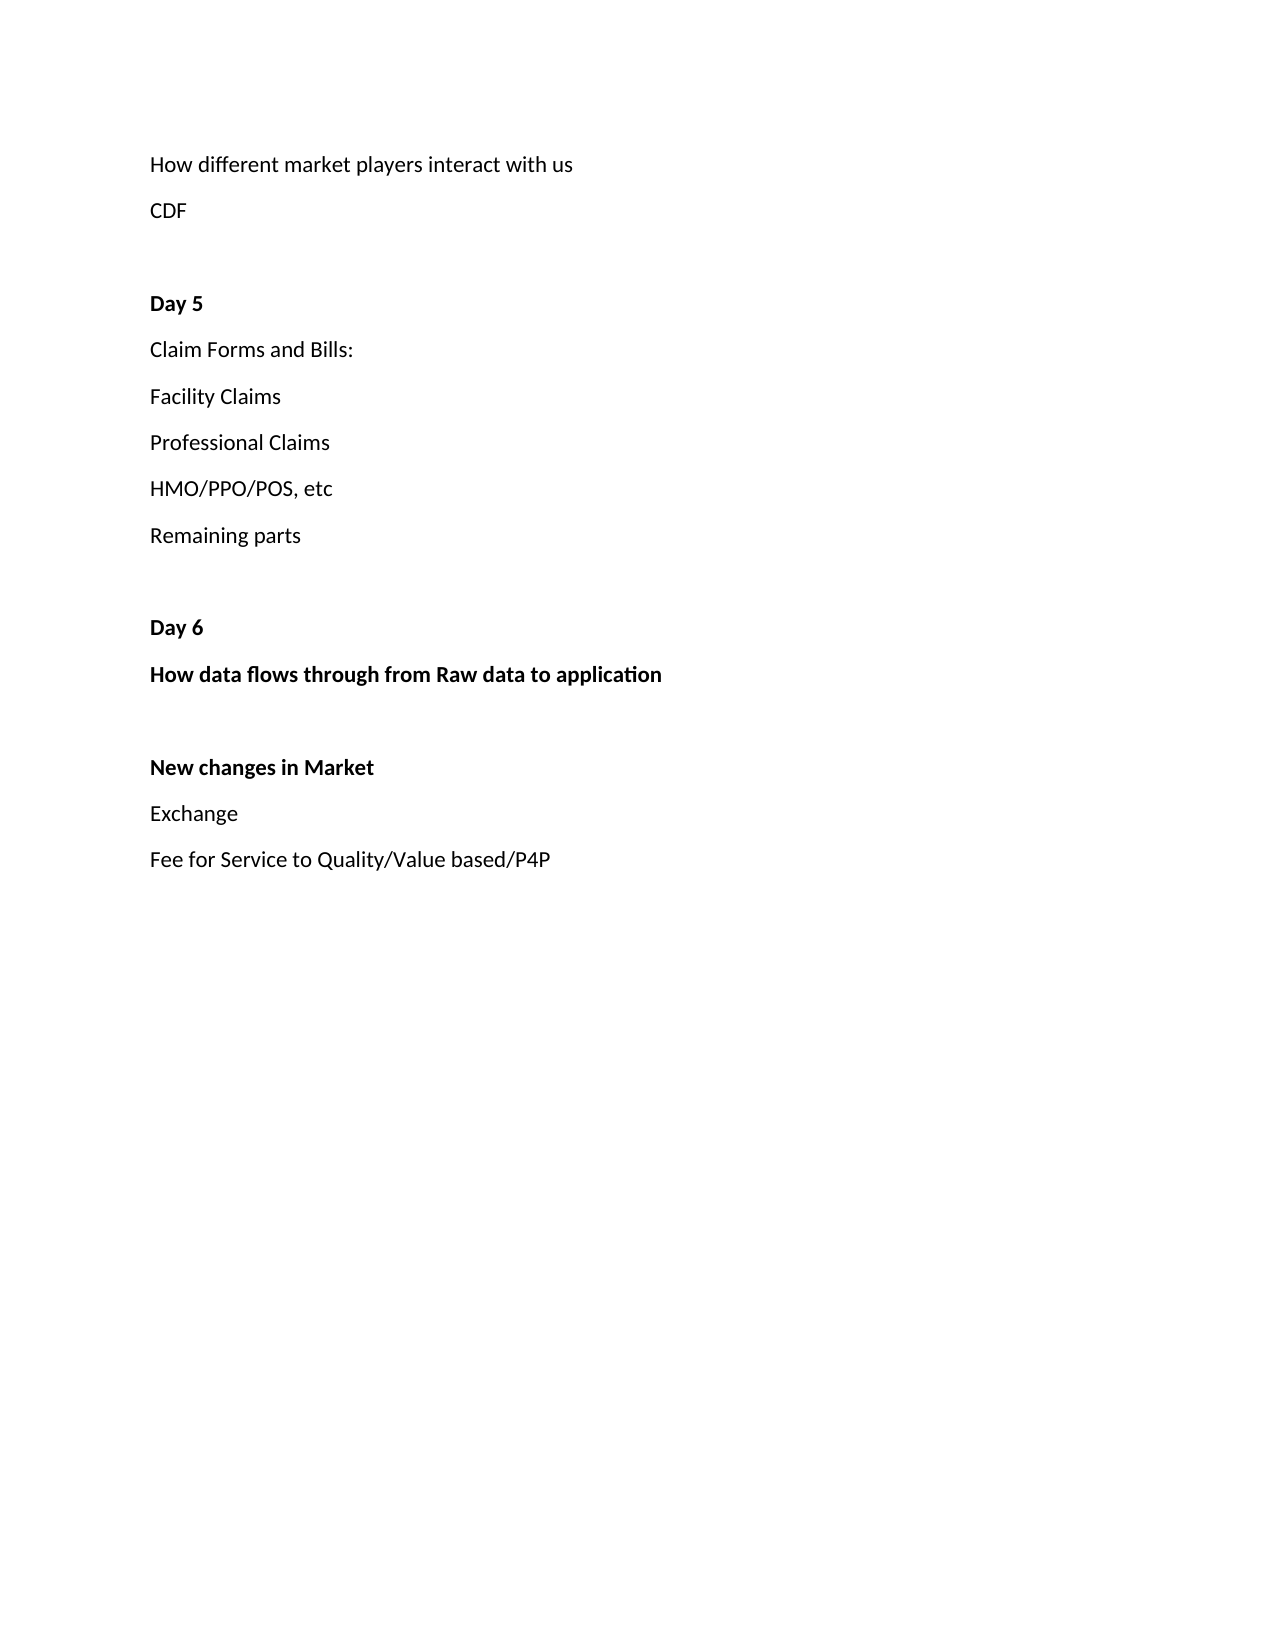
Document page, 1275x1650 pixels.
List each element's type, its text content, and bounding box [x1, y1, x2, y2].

text How data flows through from Raw data to application [150, 660, 1125, 688]
text Facility Claims [150, 382, 1125, 410]
text Remaining parts [150, 521, 1125, 549]
text Day 5 [150, 289, 1125, 317]
text Claim Forms and Bills: [150, 335, 1125, 363]
text Professional Claims [150, 428, 1125, 456]
text Day 6 [150, 613, 1125, 642]
text HMO/PPO/POS, etc [150, 474, 1125, 502]
text CDF [150, 196, 1125, 224]
text Exchange [150, 799, 1125, 827]
text Fee for Service to Quality/Value based/P4P [150, 845, 1125, 873]
text New changes in Market [150, 753, 1125, 781]
text How different market players interact with us [150, 150, 1125, 178]
